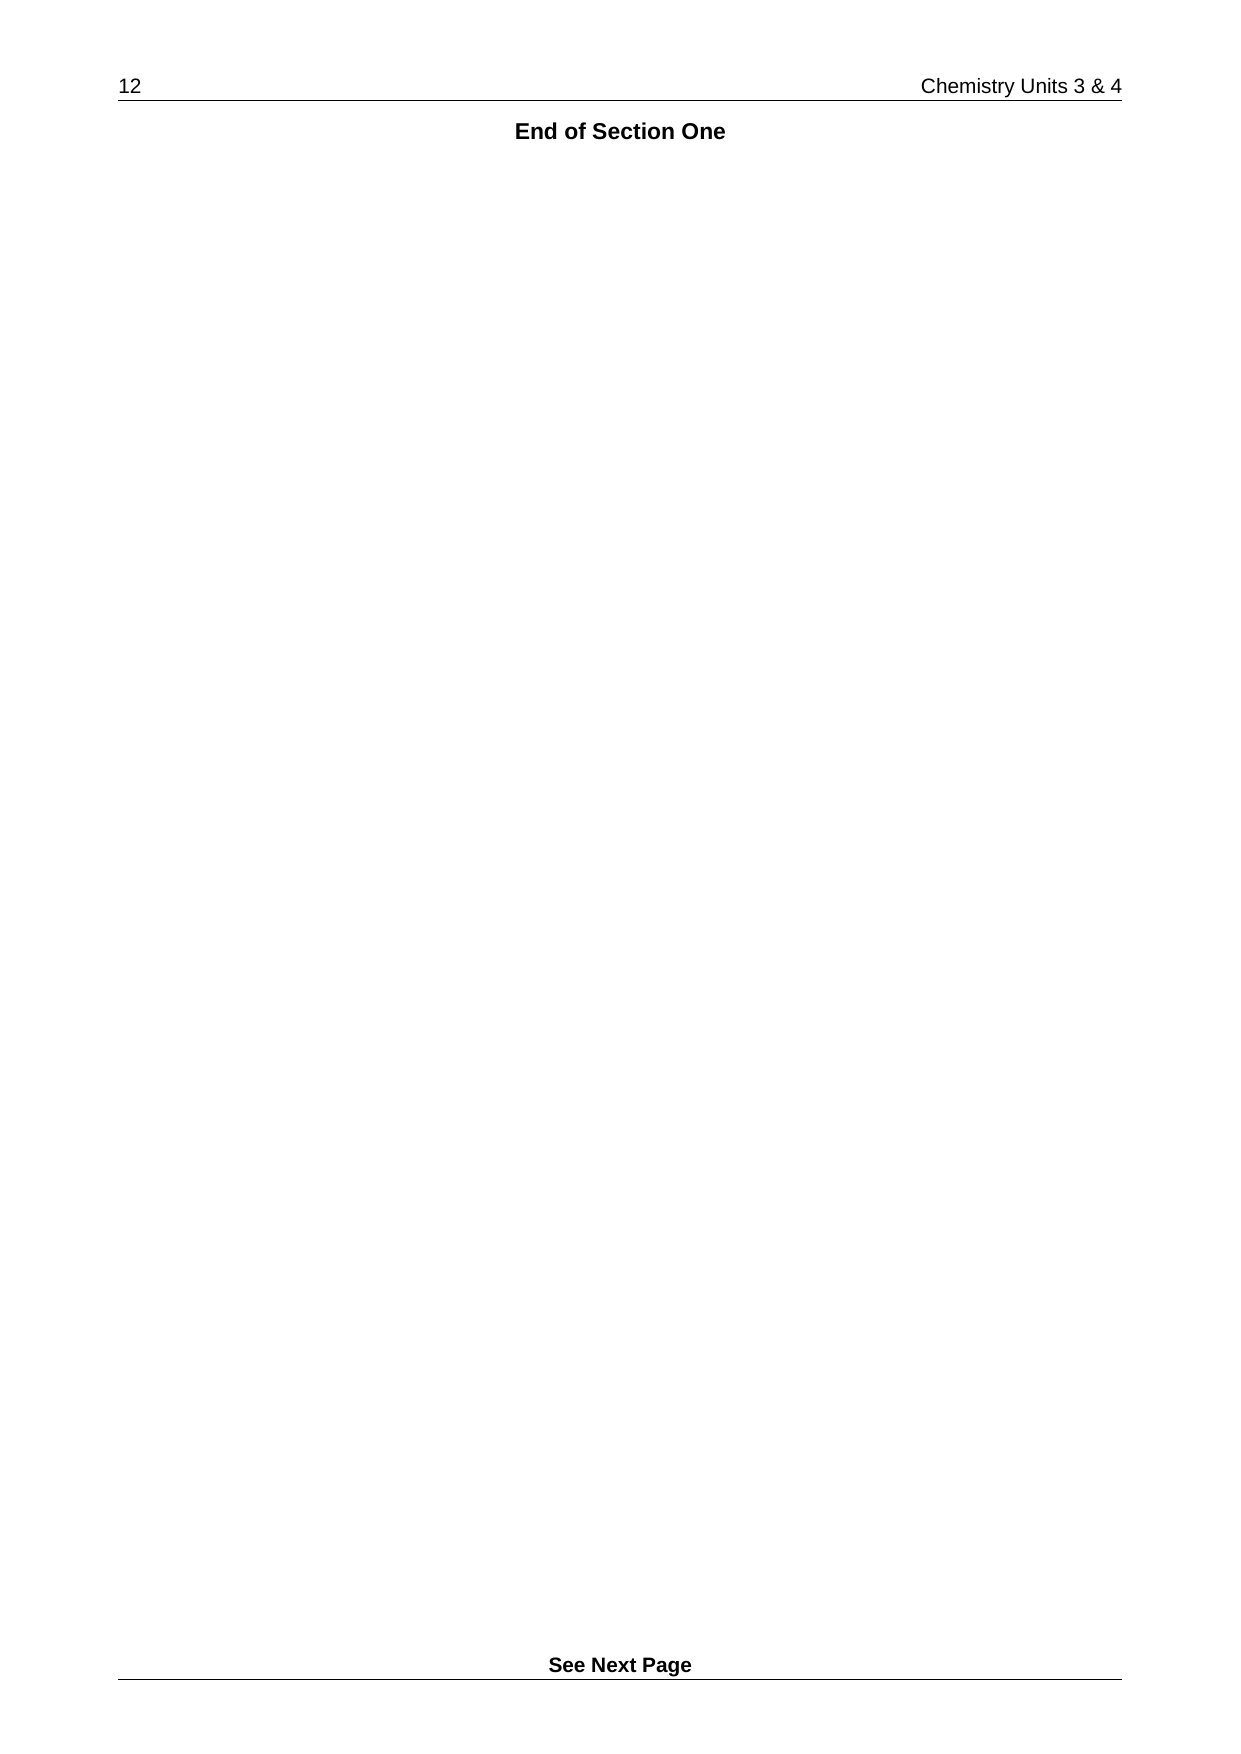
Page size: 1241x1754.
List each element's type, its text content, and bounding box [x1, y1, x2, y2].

text End of Section One [118, 118, 1122, 144]
